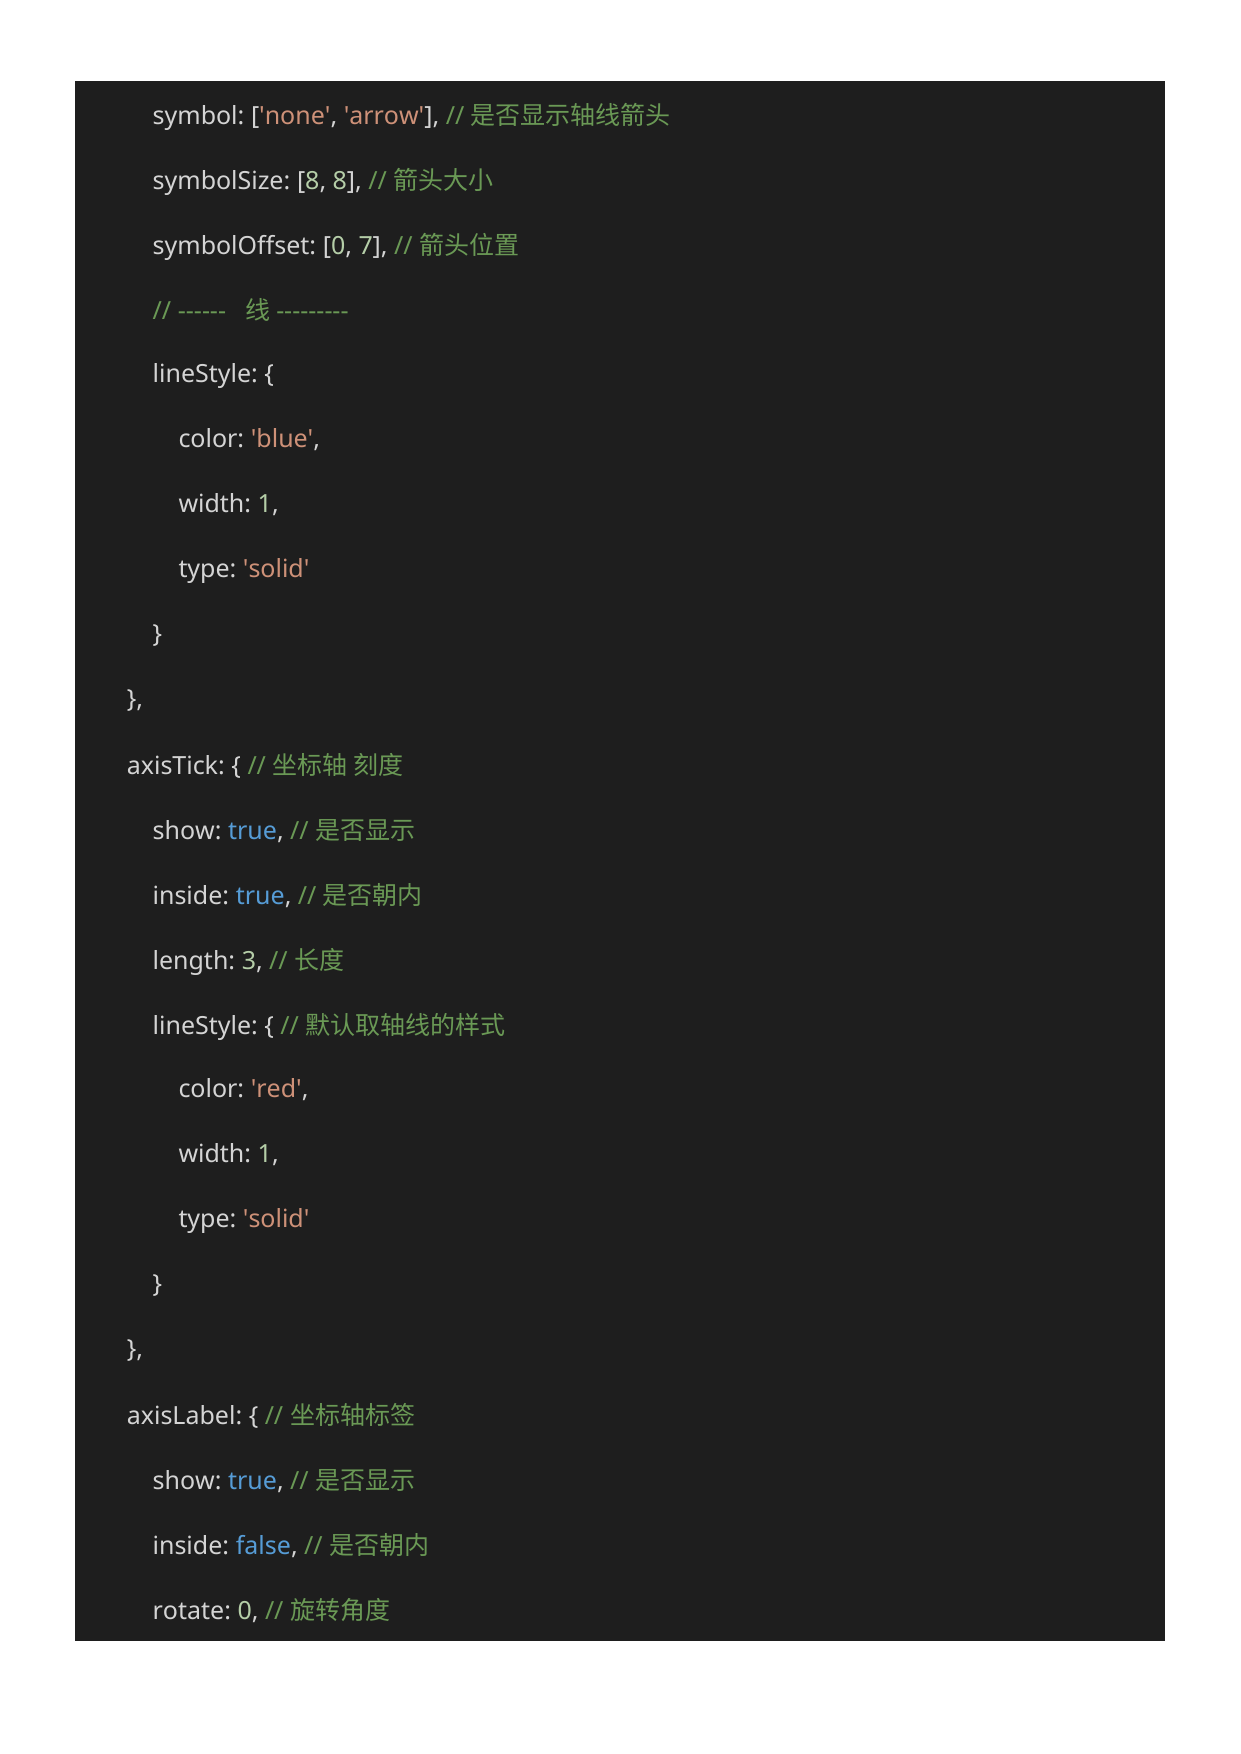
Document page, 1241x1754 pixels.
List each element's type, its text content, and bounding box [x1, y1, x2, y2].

text rotate: 0, // 旋转角度 [75, 1576, 1165, 1641]
text // ------ 线 --------- [75, 276, 1165, 341]
text axisTick: { // 坐标轴 刻度 [75, 731, 1165, 796]
text type: 'solid' [75, 1186, 1165, 1251]
text symbolOffset: [0, 7], // 箭头位置 [75, 211, 1165, 276]
text show: true, // 是否显示 [75, 1446, 1165, 1511]
text symbol: ['none', 'arrow'], // 是否显示轴线箭头 [75, 81, 1165, 146]
text lineStyle: { [75, 341, 1165, 406]
text width: 1, [75, 1121, 1165, 1186]
text } [75, 601, 1165, 666]
text inside: false, // 是否朝内 [75, 1511, 1165, 1576]
text } [75, 1251, 1165, 1316]
text color: 'blue', [75, 406, 1165, 471]
text }, [75, 666, 1165, 731]
text }, [75, 1316, 1165, 1381]
text color: 'red', [75, 1056, 1165, 1121]
text width: 1, [75, 471, 1165, 536]
text axisLabel: { // 坐标轴标签 [75, 1381, 1165, 1446]
text inside: true, // 是否朝内 [75, 861, 1165, 926]
text symbolSize: [8, 8], // 箭头大小 [75, 146, 1165, 211]
text lineStyle: { // 默认取轴线的样式 [75, 991, 1165, 1056]
text length: 3, // 长度 [75, 926, 1165, 991]
text type: 'solid' [75, 536, 1165, 601]
text show: true, // 是否显示 [75, 796, 1165, 861]
